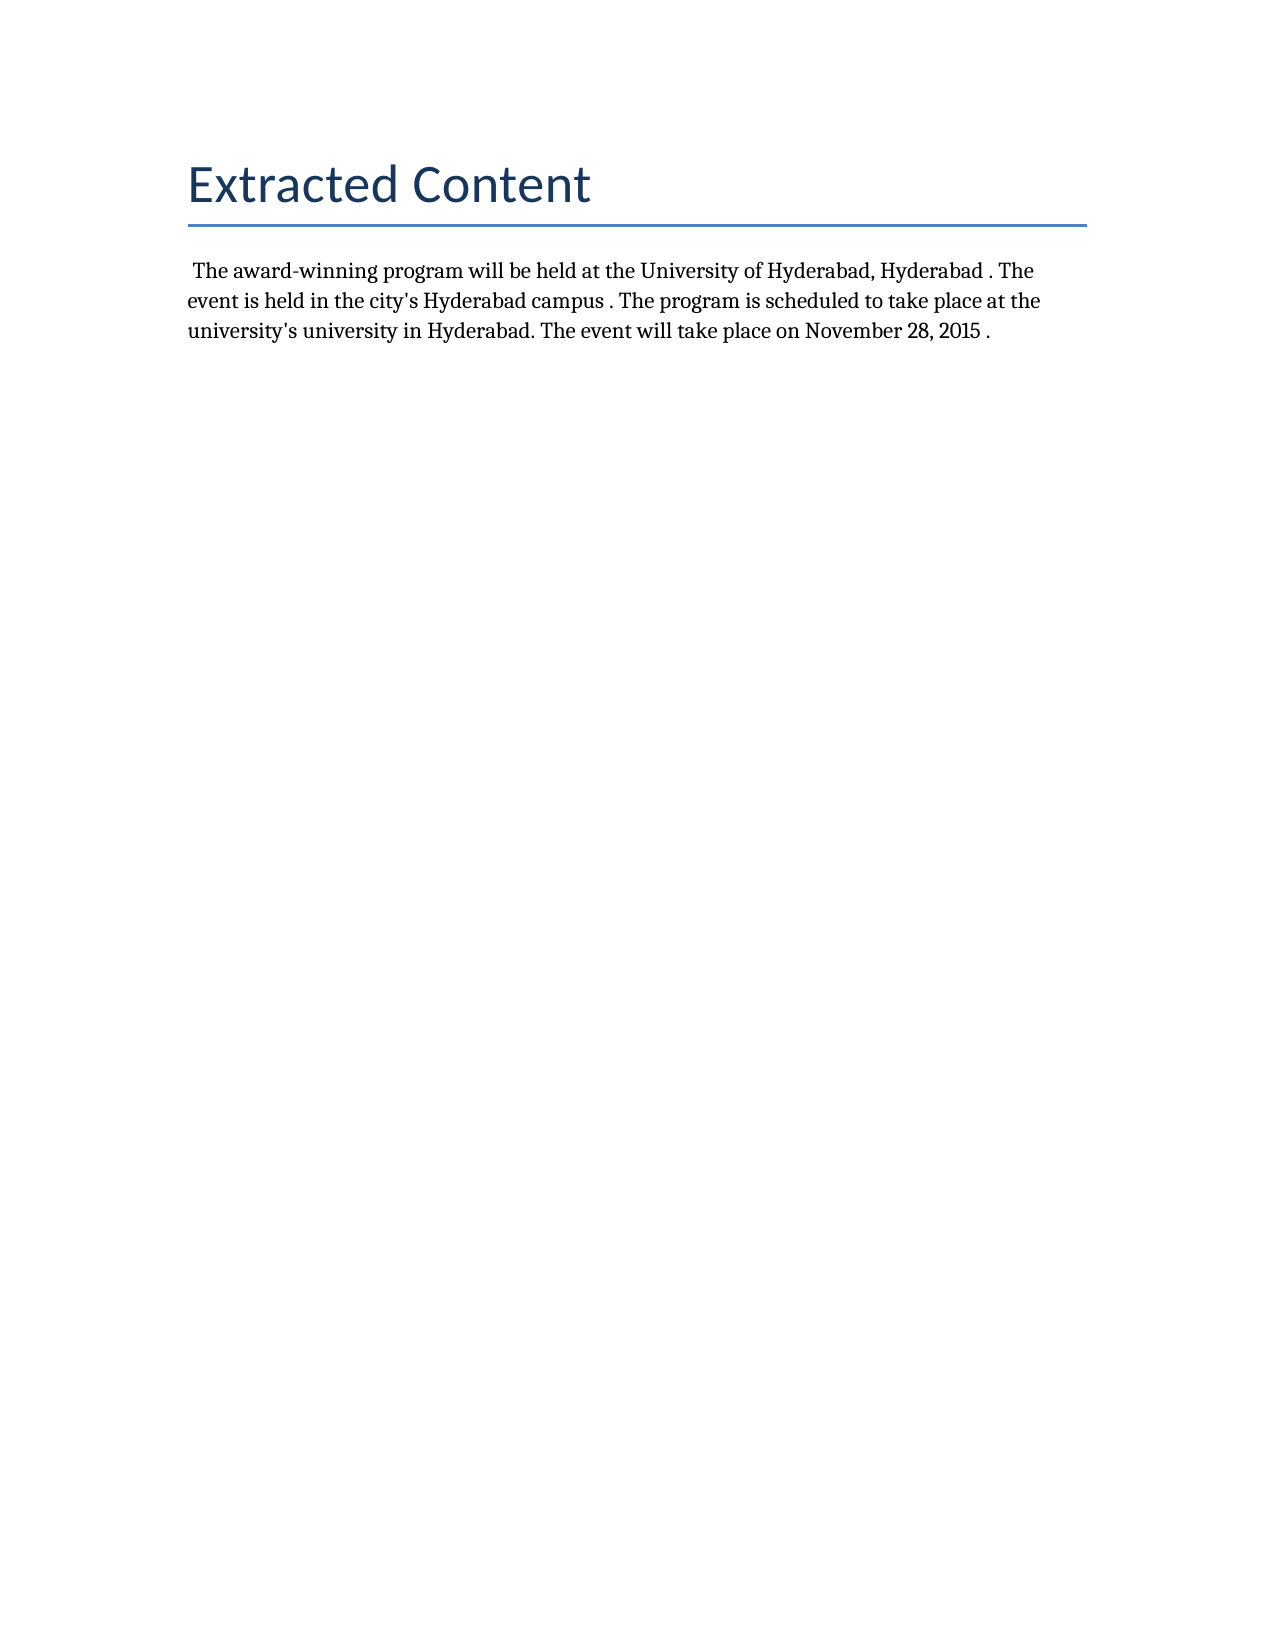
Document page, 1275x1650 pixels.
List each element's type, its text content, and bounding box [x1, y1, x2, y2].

text The award-winning program will be held at the University of Hyderabad, Hyderabad . The event is held in the city's Hyderabad campus . The program is scheduled to take place at the university's university in Hyderabad. The event will take place on November 28, 2015 . [187, 258, 1087, 344]
title Extracted Content [187, 150, 1087, 227]
